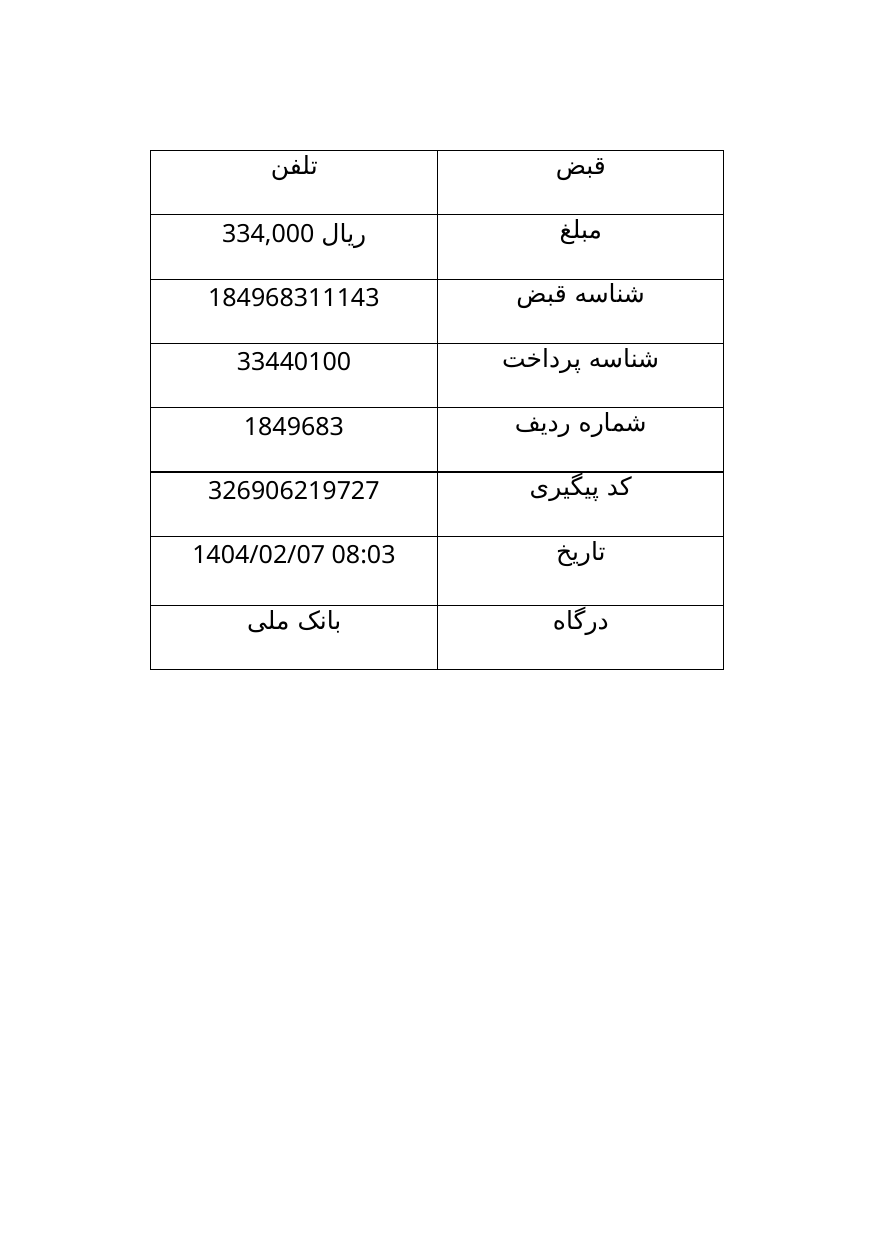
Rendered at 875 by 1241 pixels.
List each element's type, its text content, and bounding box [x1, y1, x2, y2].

table_cell درگاه [438, 606, 723, 669]
table_cell مبلغ [438, 215, 723, 278]
table_cell 1849683 [151, 408, 437, 471]
table_cell 33440100 [151, 344, 437, 407]
table_cell 326906219727 [151, 473, 437, 536]
table_cell شناسه پرداخت [438, 344, 723, 407]
table_header تلفن [151, 151, 437, 214]
table_cell بانک ملی [151, 606, 437, 669]
table_header قبض [438, 151, 723, 214]
table_cell تاریخ [438, 537, 723, 605]
table_cell شناسه قبض [438, 280, 723, 343]
table_cell شماره ردیف [438, 408, 723, 471]
table_cell کد پیگیری [438, 473, 723, 536]
table_cell 1404/02/07 08:03 [151, 537, 437, 605]
table_cell 334,000 ریال [151, 215, 437, 278]
table_cell 184968311143 [151, 280, 437, 343]
